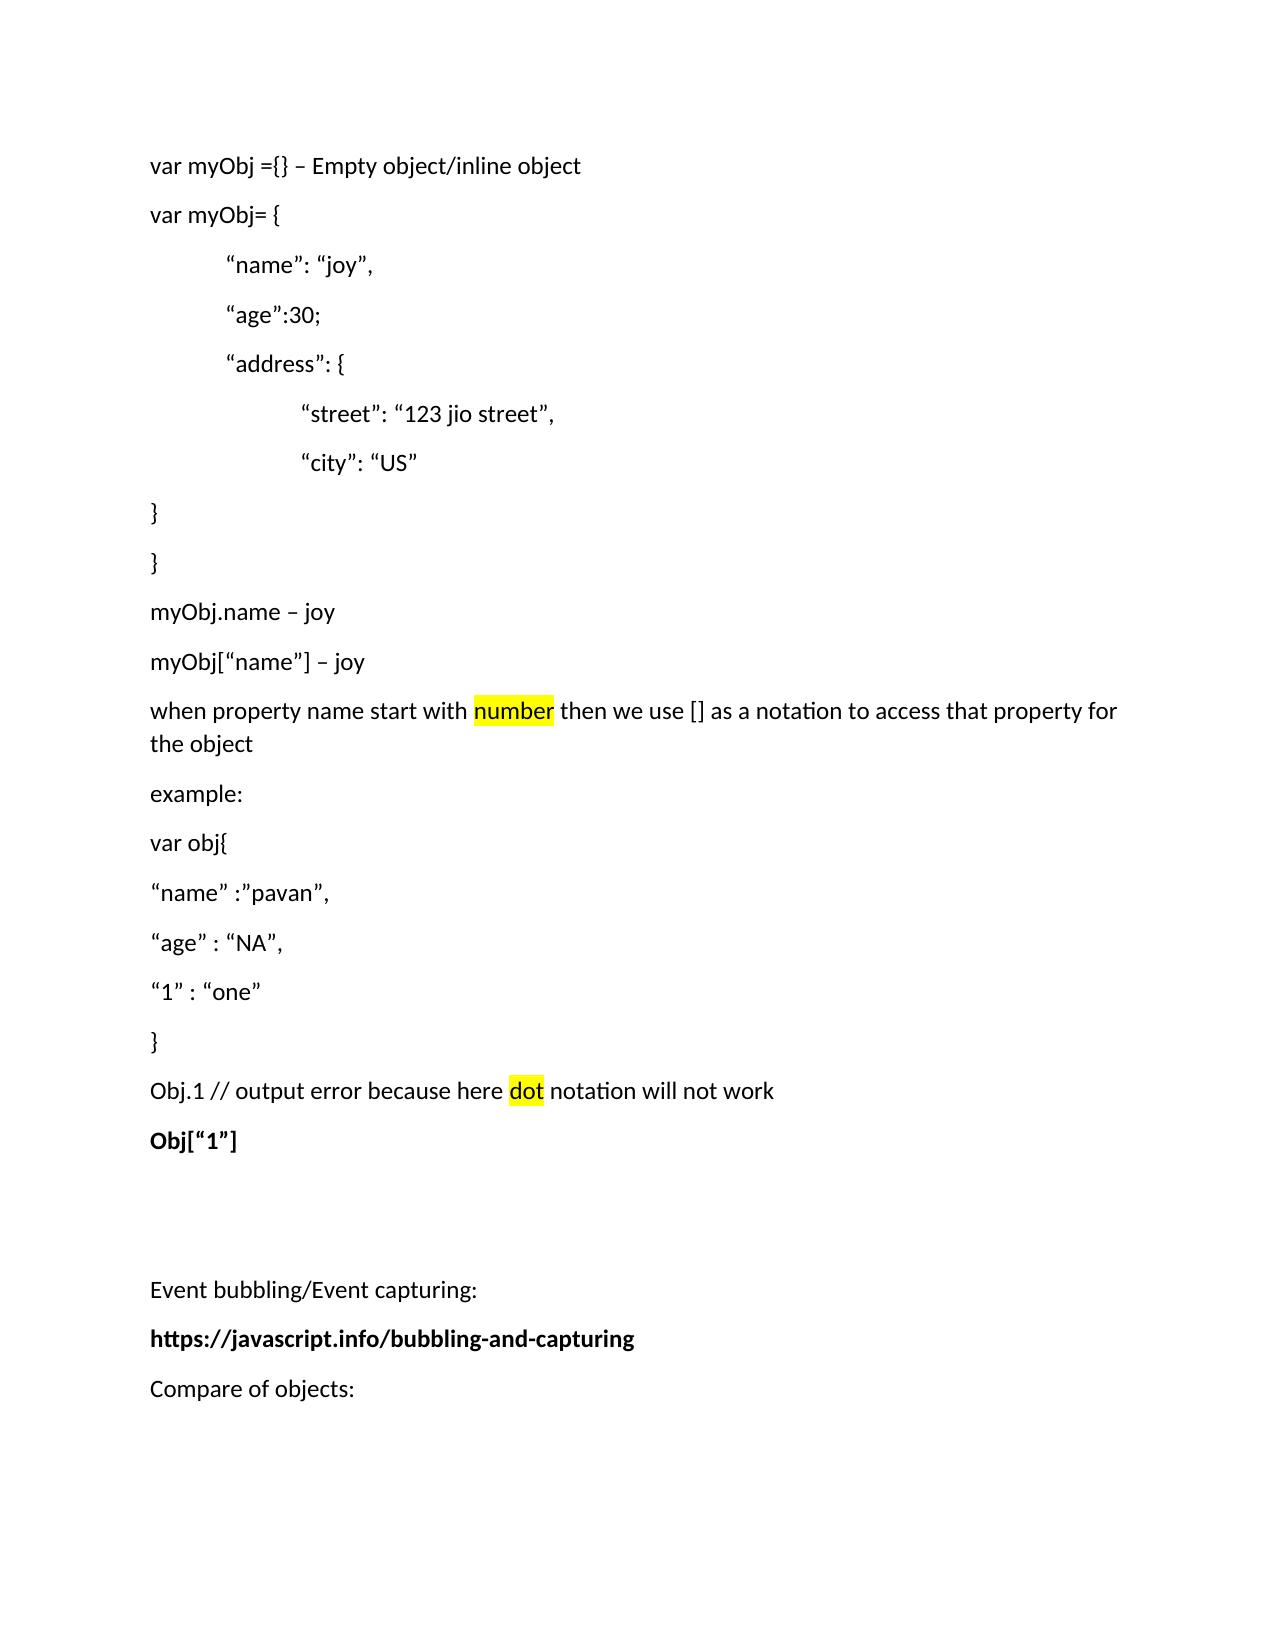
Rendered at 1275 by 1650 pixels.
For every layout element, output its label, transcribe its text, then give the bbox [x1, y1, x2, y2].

text var obj{ [150, 827, 1125, 858]
text } [150, 1026, 1125, 1056]
text Obj[“1”] [150, 1125, 1125, 1156]
text “address”: { [150, 348, 1125, 379]
text “age” : “NA”, [150, 927, 1125, 957]
text } [150, 547, 1125, 577]
text myObj[“name”] – joy [150, 646, 1125, 676]
text when property name start with number then we use [] as a notation to access that property for the object [150, 695, 1125, 759]
text “name” :”pavan”, [150, 877, 1125, 908]
text example: [150, 778, 1125, 808]
text Obj.1 // output error because here dot notation will not work [150, 1075, 509, 1106]
text Obj.1 // output error because here dot notation will not work [544, 1075, 1125, 1106]
text var myObj= { [150, 199, 1125, 230]
text var myObj ={} – Empty object/inline object [150, 150, 1125, 181]
text “street”: “123 jio street”, [150, 398, 1125, 428]
text “city”: “US” [150, 447, 1125, 478]
text “1” : “one” [150, 976, 1125, 1007]
text Compare of objects: [150, 1373, 1125, 1403]
text myObj.name – joy [150, 596, 1125, 627]
text } [150, 497, 1125, 528]
text https://javascript.info/bubbling-and-capturing [150, 1323, 1125, 1354]
text “age”:30; [150, 299, 1125, 329]
text “name”: “joy”, [150, 249, 1125, 280]
text Event bubbling/Event capturing: [150, 1274, 1125, 1304]
